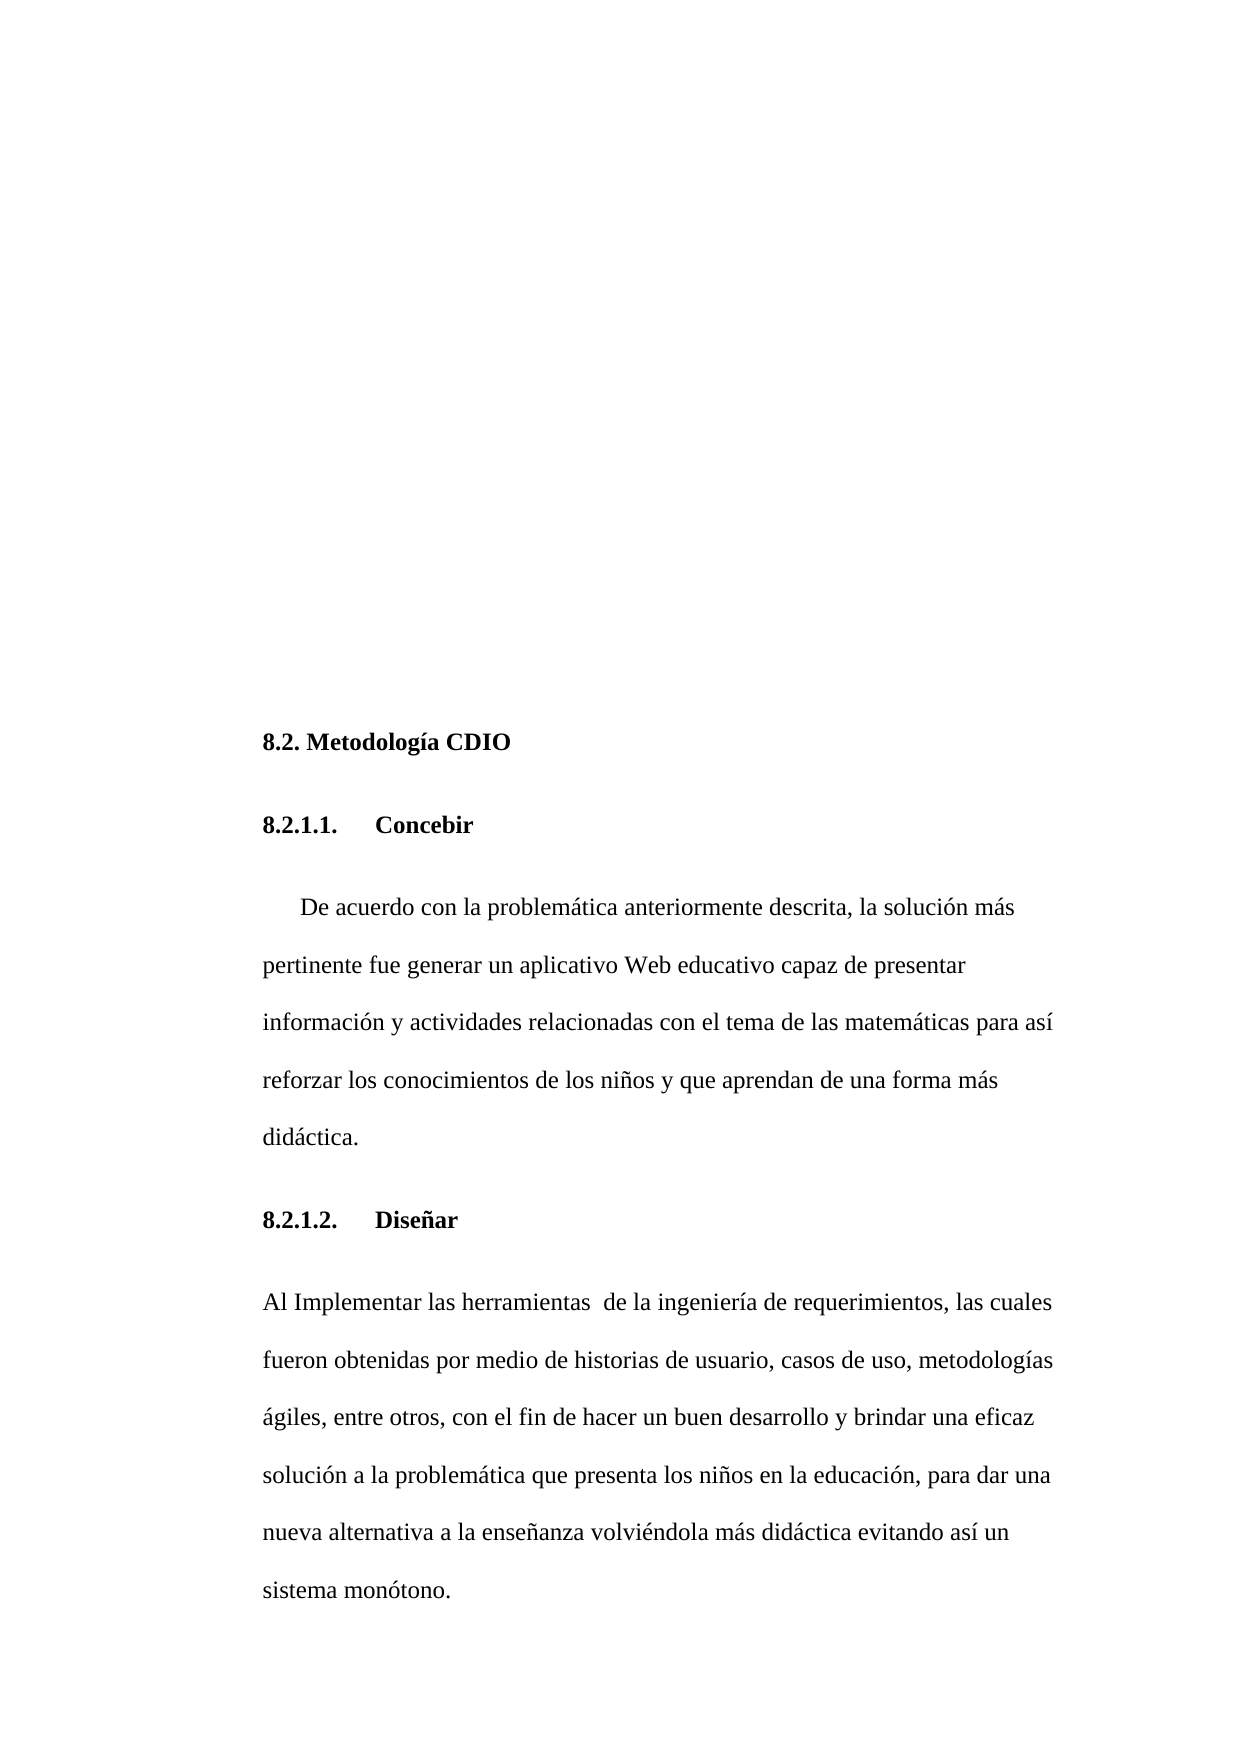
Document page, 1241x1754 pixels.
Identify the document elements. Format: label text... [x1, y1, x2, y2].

text Al Implementar las herramientas de la ingeniería de requerimientos, las cuales fueron obtenidas por medio de historias de usuario, casos de uso, metodologías ágiles, entre otros, con el fin de hacer un buen desarrollo y brindar una eficaz solución a la problemática que presenta los niños en la educación, para dar una nueva alternativa a la enseñanza volviéndola más didáctica evitando así un sistema monótono. [262, 1287, 1090, 1604]
text 8.2.1.2. Diseñar [262, 1205, 1090, 1234]
text De acuerdo con la problemática anteriormente descrita, la solución más pertinente fue generar un aplicativo Web educativo capaz de presentar información y actividades relacionadas con el tema de las matemáticas para así reforzar los conocimientos de los niños y que aprendan de una forma más didáctica. [262, 892, 1090, 1151]
text 8.2. Metodología CDIO [262, 727, 1090, 756]
text 8.2.1.1. Concebir [262, 810, 1090, 839]
